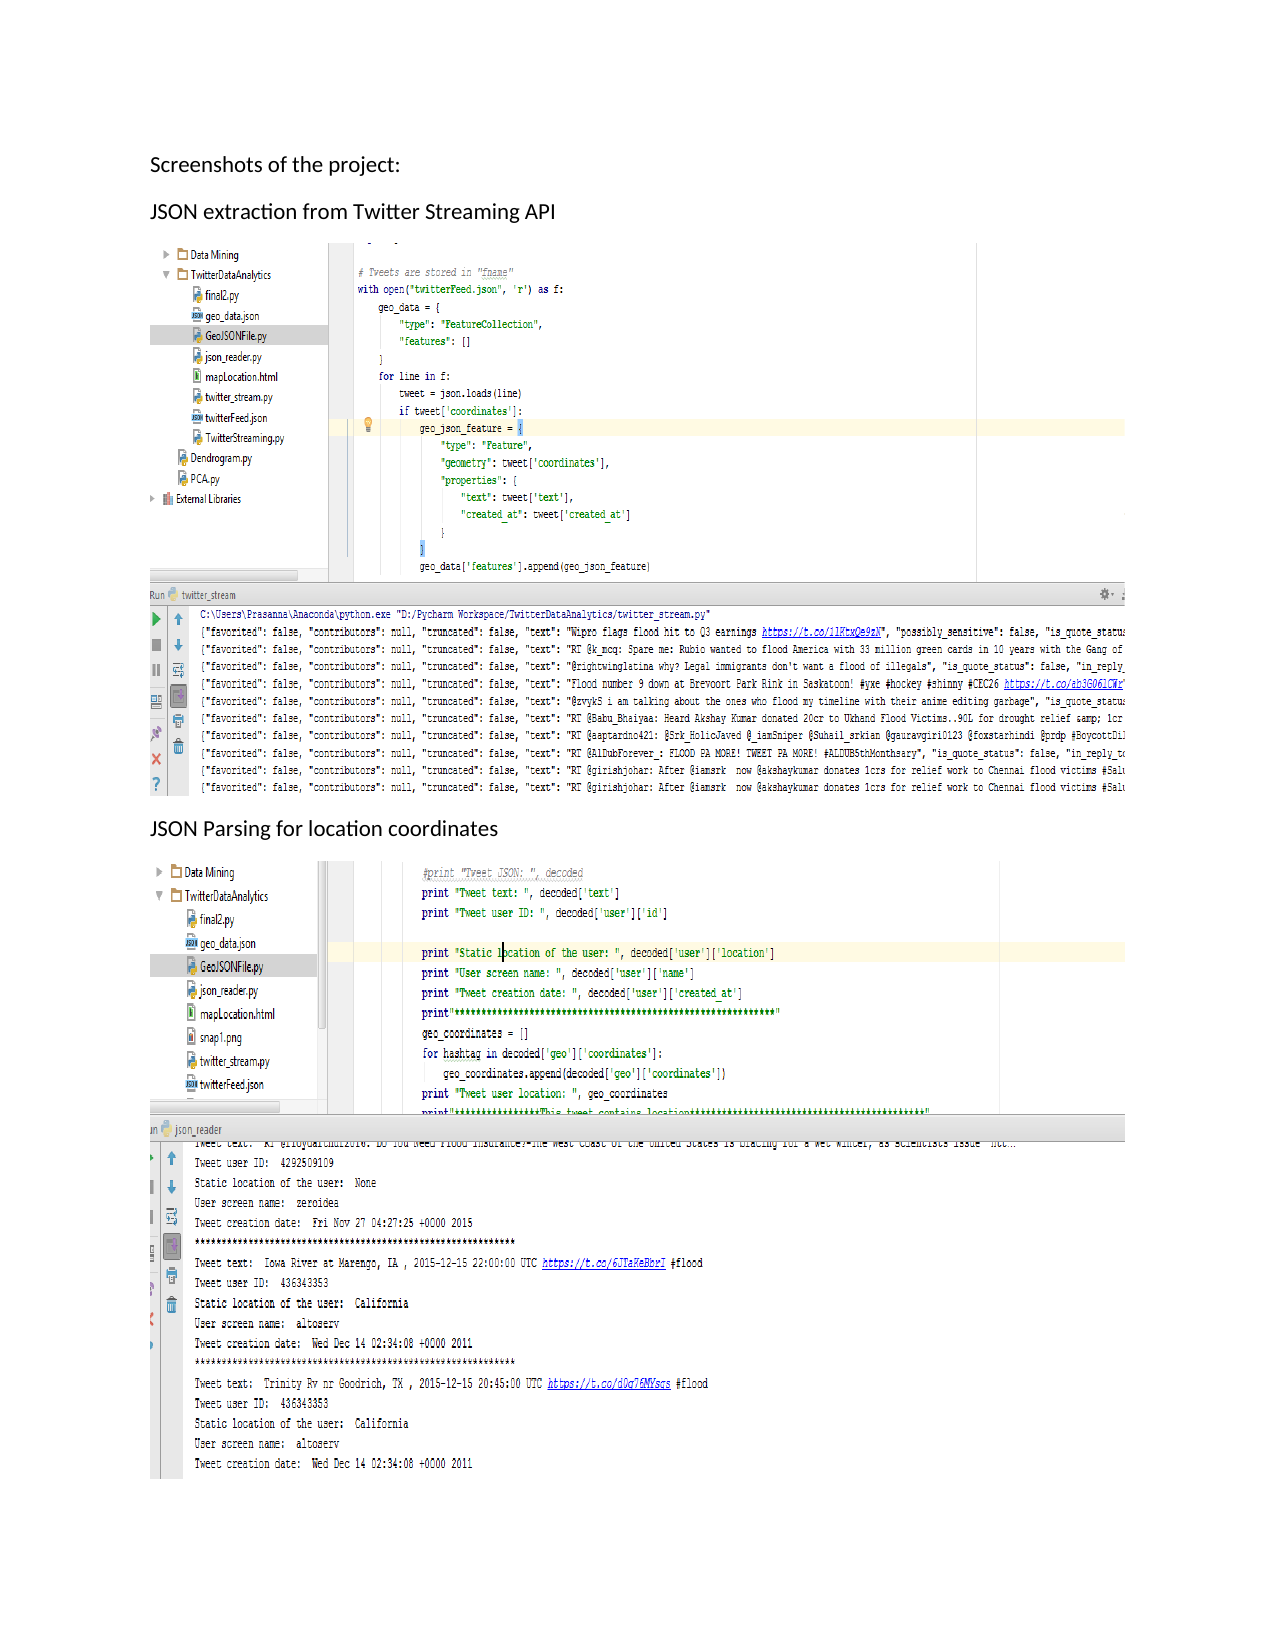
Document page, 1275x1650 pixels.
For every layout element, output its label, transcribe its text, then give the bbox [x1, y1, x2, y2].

text JSON extraction from Twitter Streaming API [150, 197, 1125, 225]
picture [150, 861, 1125, 1479]
text JSON Parsing for location coordinates [150, 814, 1125, 842]
text Screenshots of the project: [150, 150, 1125, 178]
picture [150, 243, 1125, 796]
